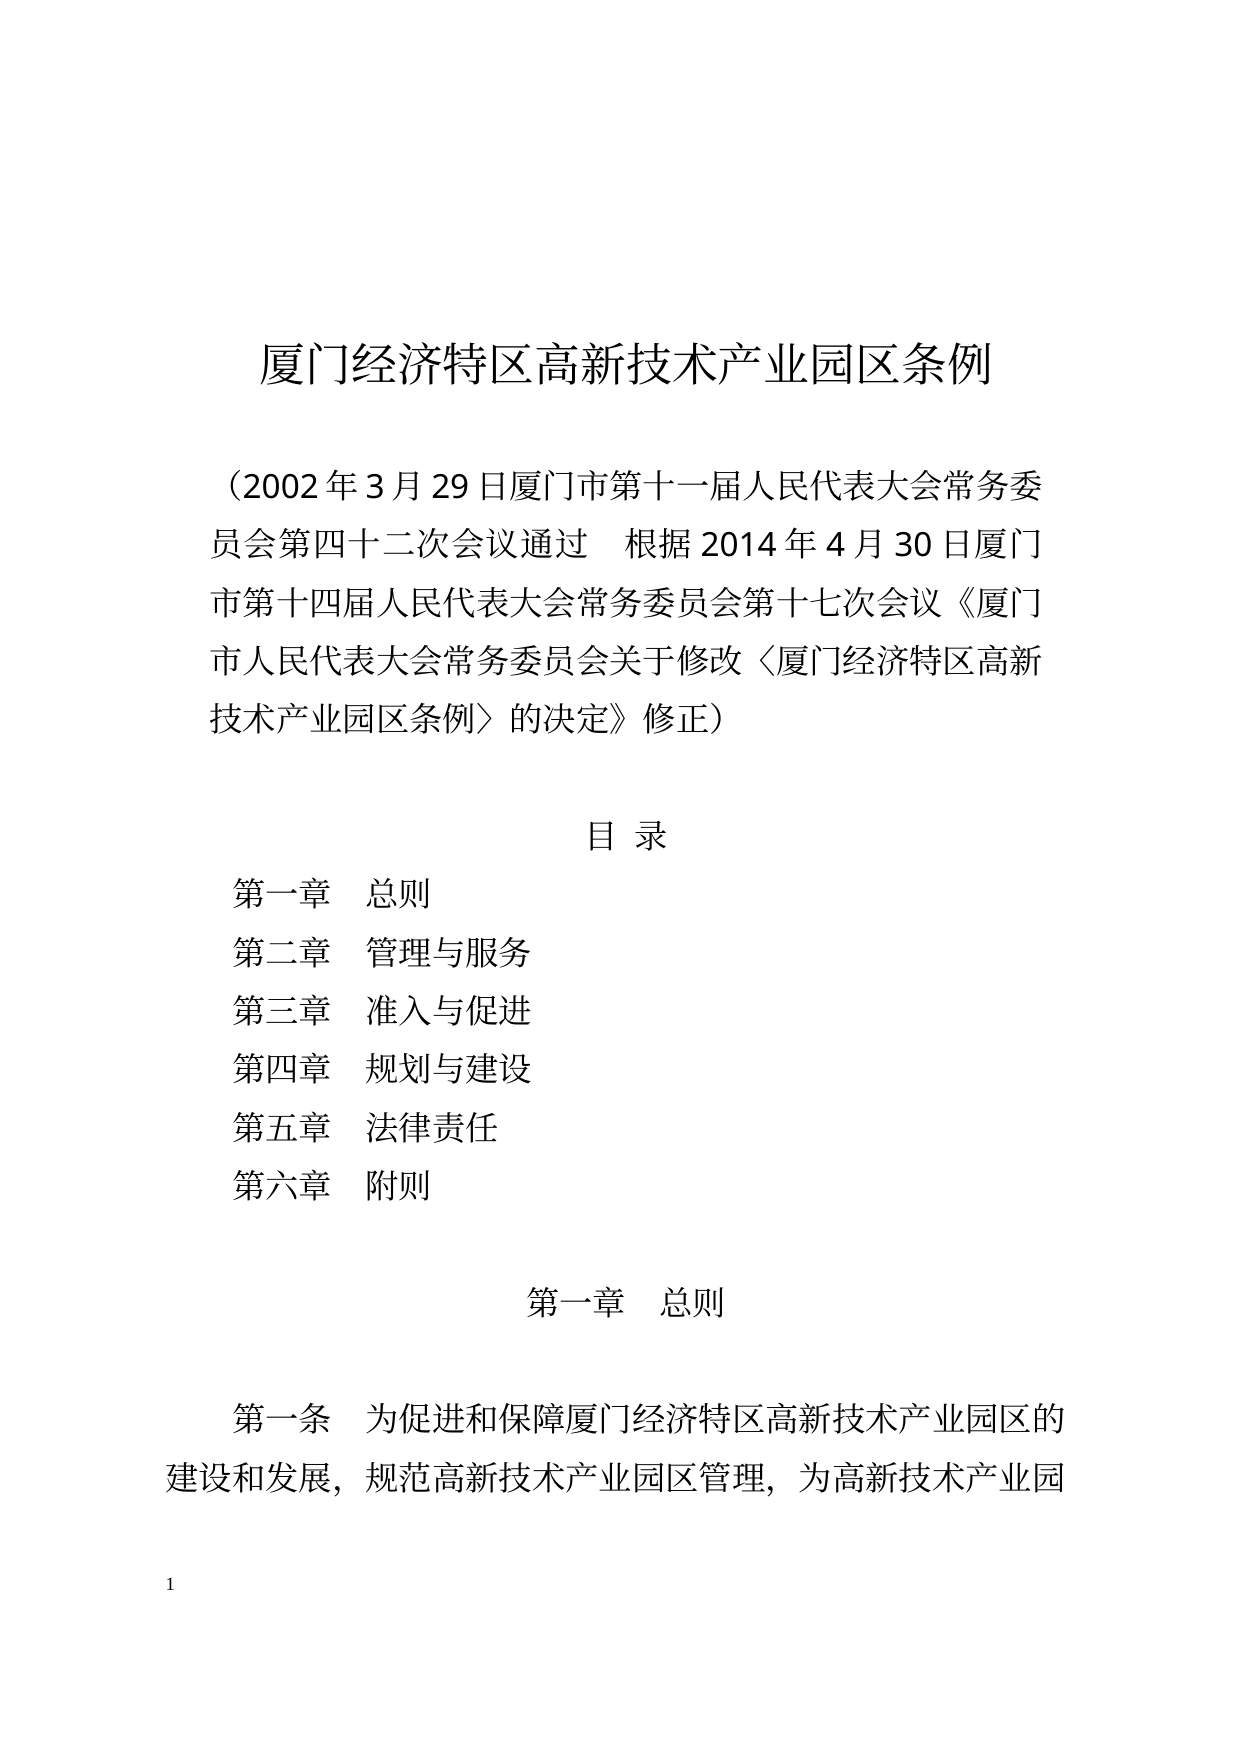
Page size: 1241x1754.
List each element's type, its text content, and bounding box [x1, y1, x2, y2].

text 厦门经济特区高新技术产业园区条例 [165, 335, 1087, 393]
text 第五章 法律责任 [165, 1093, 1087, 1152]
text 第四章 规划与建设 [165, 1035, 1087, 1093]
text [165, 1385, 1087, 1502]
text 第二章 管理与服务 [165, 918, 1087, 977]
text 目 录 [165, 802, 1087, 860]
text 第一章 总则 [165, 860, 1087, 918]
text 第一章 总则 [165, 1268, 1087, 1327]
text 第三章 准入与促进 [165, 977, 1087, 1035]
text （2002年3月29日厦门市第十一届人民代表大会常务委员会第四十二次会议通过 根据2014年4月30日厦门市第十四届人民代表大会常务委员会第十七次会议《厦门市人民代表大会常务委员会关于修改〈厦门经济特区高新技术产业园区条例〉的决定》修正） [209, 452, 1043, 743]
text 第六章 附则 [165, 1152, 1087, 1210]
